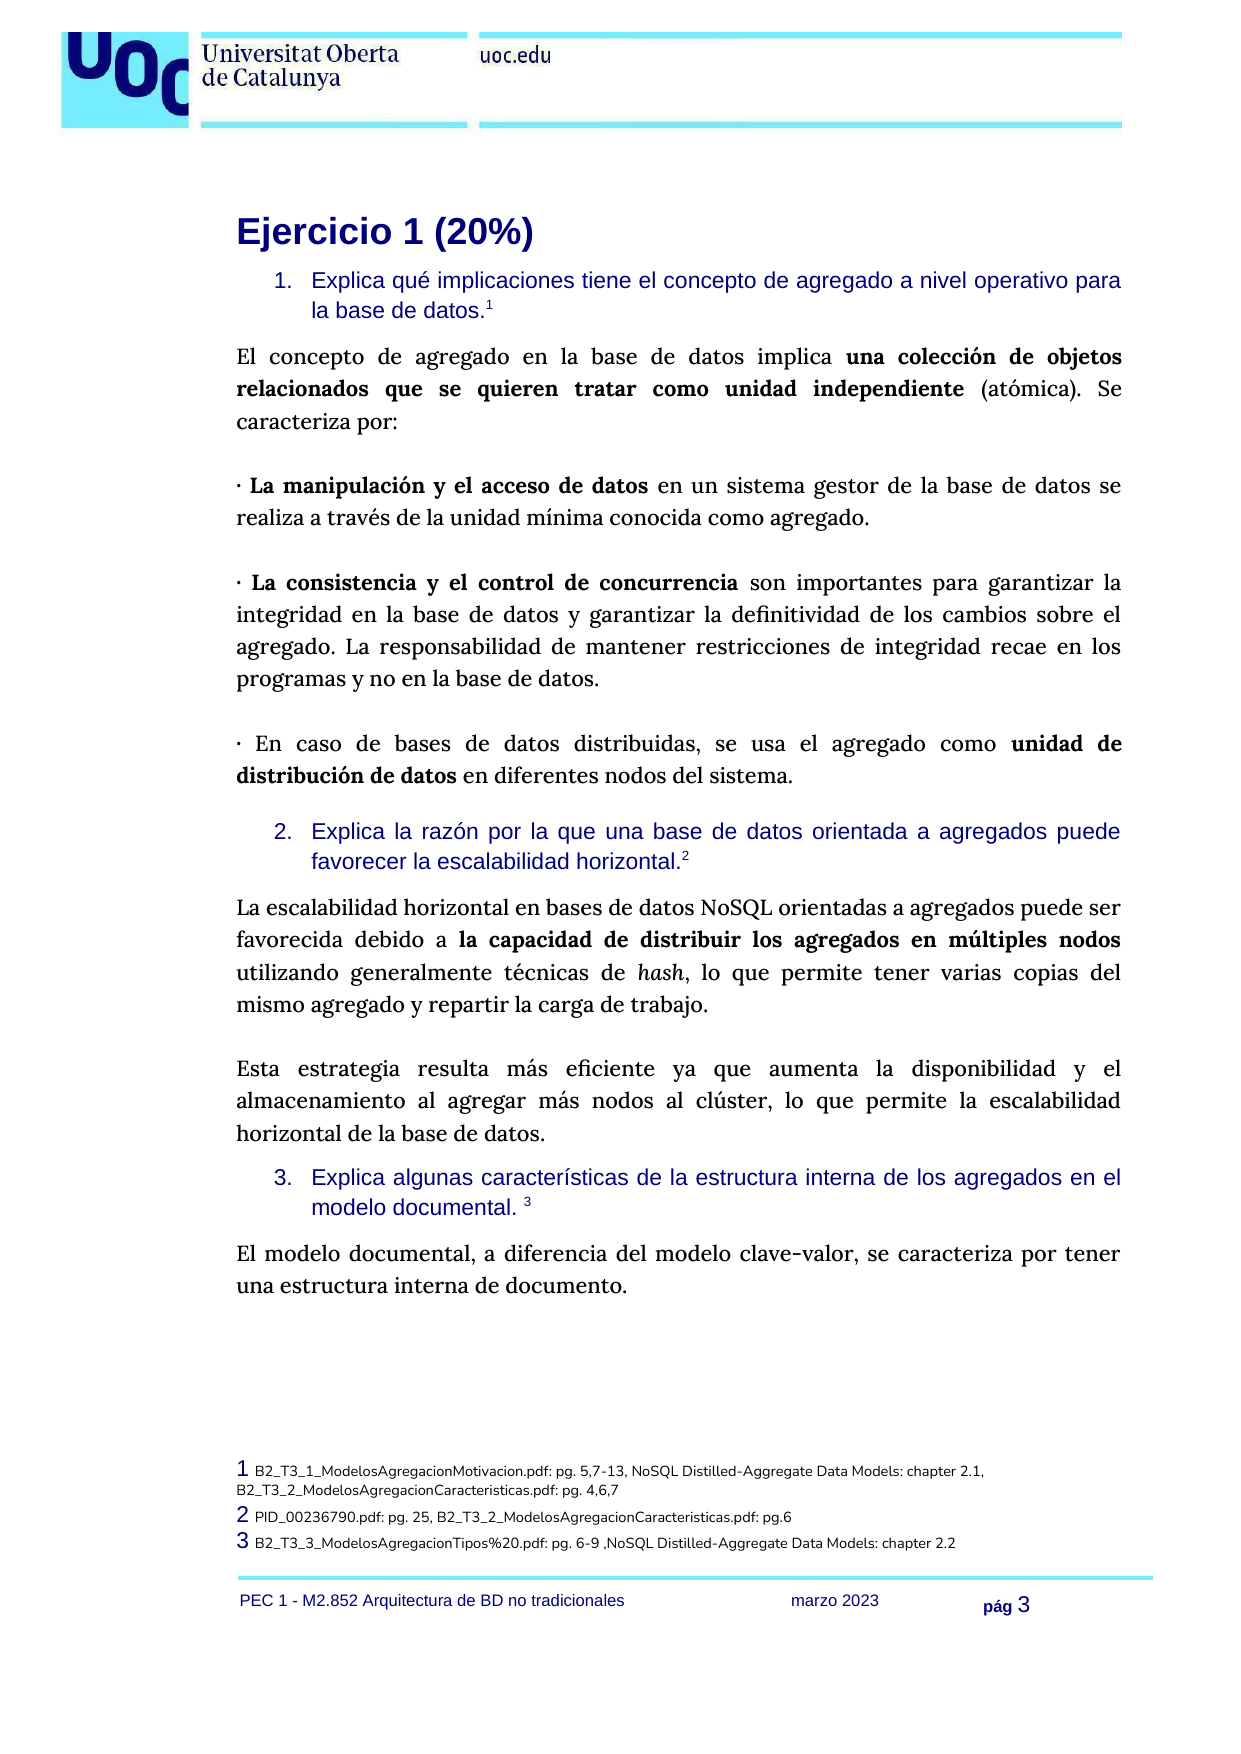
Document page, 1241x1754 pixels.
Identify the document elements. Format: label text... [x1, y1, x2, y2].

text Esta estrategia resulta más eficiente ya que aumenta la disponibilidad y el almacenamiento al agregar más nodos al clúster, lo que permite la escalabilidad horizontal de la base de datos. [236, 1054, 1122, 1147]
list Explica algunas características de la estructura interna de los agregados en el modelo documental. [273, 1163, 1122, 1220]
text La escalabilidad horizontal en bases de datos NoSQL orientadas a agregados puede ser favorecida debido a la capacidad de distribuir los agregados en múltiples nodos utilizando generalmente técnicas de hash, lo que permite tener varias copias del mismo agregado y repartir la carga de trabajo. [236, 894, 1122, 1018]
picture [56, 32, 1122, 136]
list Explica la razón por la que una base de datos orientada a agregados puede favorecer la escalabilidad horizontal. [273, 818, 1122, 874]
text El concepto de agregado en la base de datos implica una colección de objetos relacionados que se quieren tratar como unidad independiente (atómica). Se caracteriza por: [236, 343, 1122, 435]
text El modelo documental, a diferencia del modelo clave-valor, se caracteriza por tener una estructura interna de documento. [236, 1239, 1122, 1299]
text · La manipulación y el acceso de datos en un sistema gestor de la base de datos se realiza a través de la unidad mínima conocida como agregado. [236, 471, 1122, 532]
subtitle Ejercicio 1 (20%) [236, 100, 1122, 252]
text · En caso de bases de datos distribuidas, se usa el agregado como unidad de distribución de datos en diferentes nodos del sistema. [236, 729, 1122, 789]
text · La consistencia y el control de concurrencia son importantes para garantizar la integridad en la base de datos y garantizar la definitividad de los cambios sobre el agregado. La responsabilidad de mantener restricciones de integridad recae en los programas y no en la base de datos. [236, 568, 1122, 693]
list Explica qué implicaciones tiene el concepto de agregado a nivel operativo para la base de datos. [273, 267, 1122, 323]
